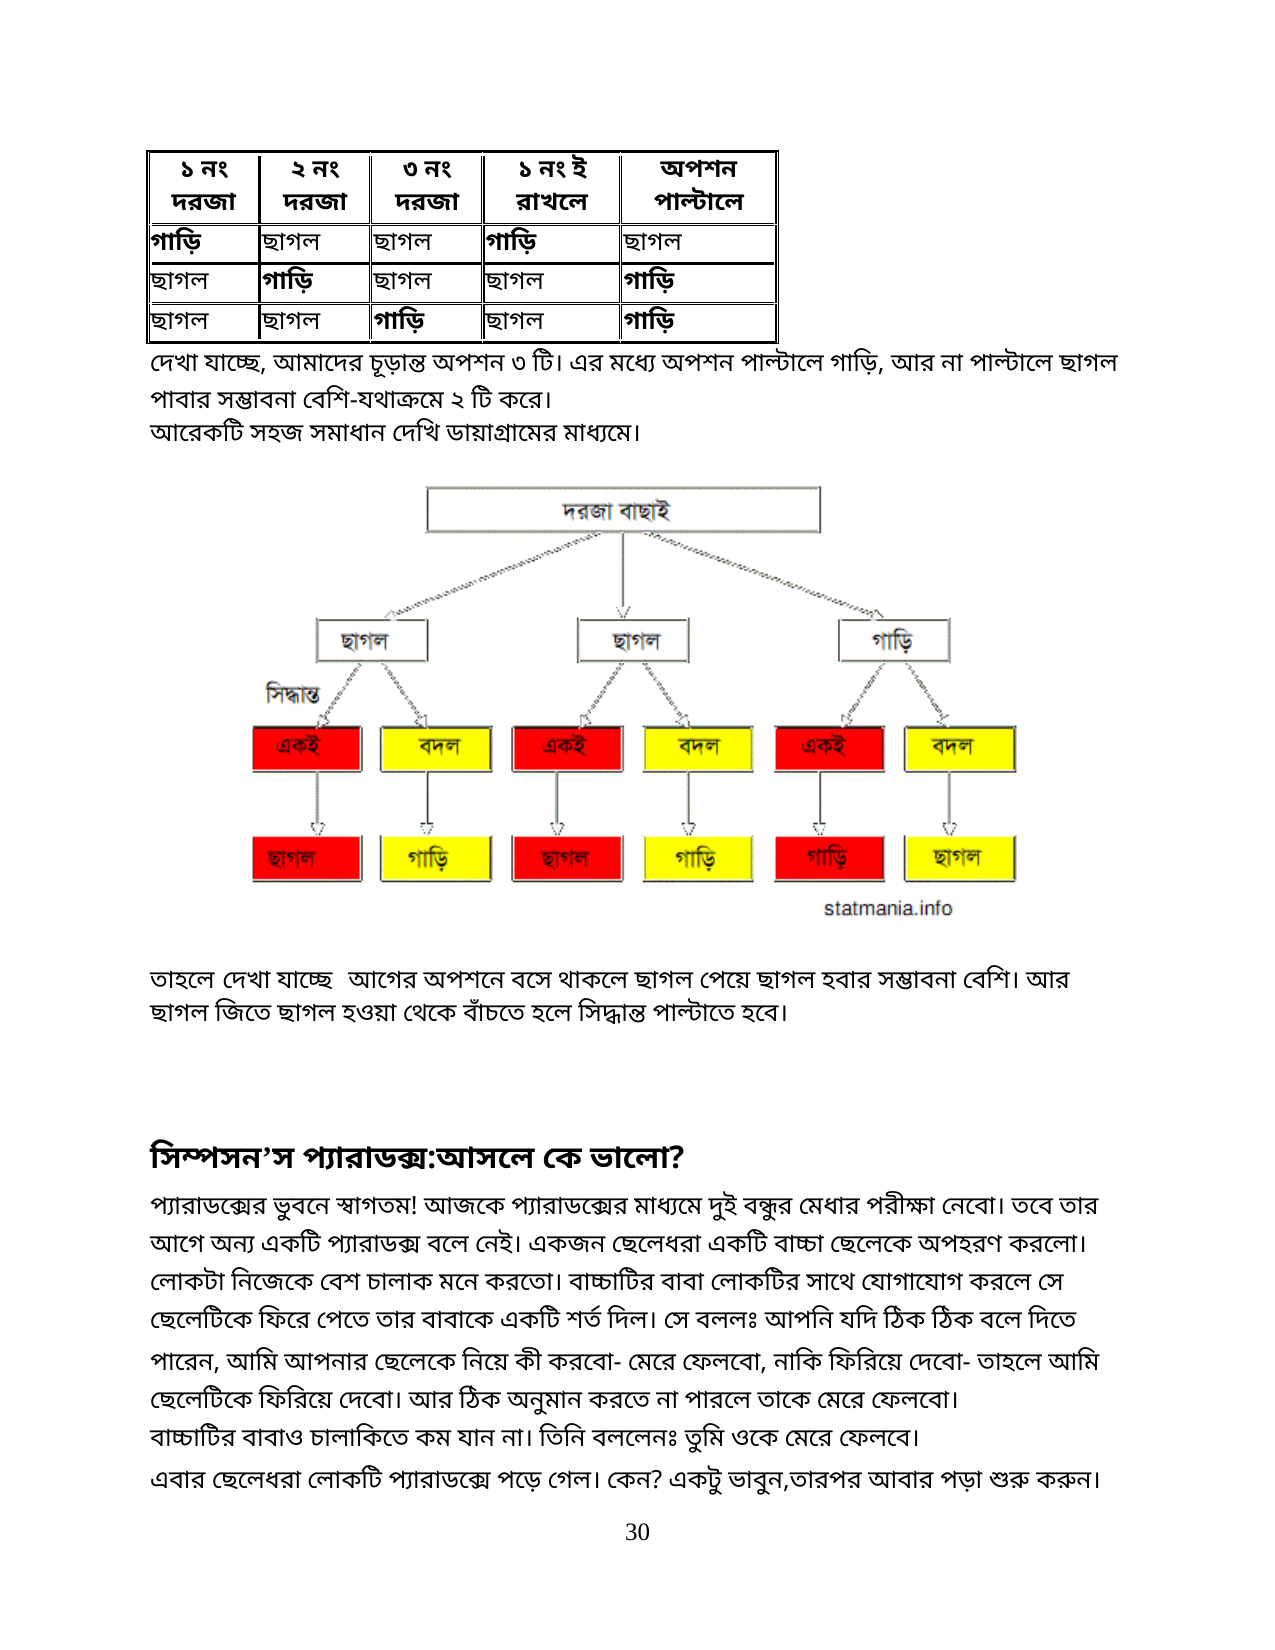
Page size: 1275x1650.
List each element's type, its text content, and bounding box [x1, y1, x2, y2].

text তাহলে দেখা যাচ্ছে আগের অপশনে বসে থাকলে ছাগল পেয়ে ছাগল হবার সম্ভাবনা বেশি। আর ছাগল জিতে ছাগল হওয়া থেকে বাঁচতে হলে সিদ্ধান্ত পাল্টাতে হবে। [150, 965, 1125, 1032]
table_cell ছাগল [148, 302, 259, 341]
table_cell ছাগল [259, 305, 371, 341]
table_cell গাড়ি [485, 226, 619, 262]
table_cell ছাগল [485, 265, 619, 302]
table_cell গাড়ি [261, 265, 369, 302]
table_header ২ নং দরজা [259, 153, 371, 223]
table_cell ছাগল [372, 265, 481, 302]
table_cell গাড়ি [621, 302, 777, 341]
text সিম্পসন’স প্যারাডক্স:আসলে কে ভালো? [150, 1135, 1125, 1181]
table_cell গাড়ি [371, 302, 483, 341]
table_cell ছাগল [261, 226, 369, 262]
text দেখা যাচ্ছে, আমাদের চূড়ান্ত অপশন ৩ টি। এর মধ্যে অপশন পাল্টালে গাড়ি, আর না পাল্টালে ছাগল পাবার সম্ভাবনা বেশি-যথাক্রমে ২ টি করে। [150, 344, 1125, 418]
table_cell গাড়ি [148, 223, 259, 262]
text আরেকটি সহজ সমাধান দেখি ডায়াগ্রামের মাধ্যমে। [150, 418, 1125, 452]
text বাচ্চাটির বাবাও চালাকিতে কম যান না। তিনি বললেনঃ তুমি ওকে মেরে ফেলবে। [150, 1424, 1125, 1457]
table_header ১ নং ই রাখলে [483, 153, 621, 223]
table_cell ছাগল [621, 223, 777, 262]
table_header অপশন পাল্টালে [621, 153, 775, 223]
text প্যারাডক্সের ভুবনে স্বাগতম! আজকে প্যারাডক্সের মাধ্যমে দুই বন্ধুর মেধার পরীক্ষা নেবো। তবে তার আগে অন্য একটি প্যারাডক্স বলে নেই। একজন ছেলেধরা একটি বাচ্চা ছেলেকে অপহরণ করলো। লোকটা নিজেকে বেশ চালাক মনে করতো। বাচ্চাটির বাবা লোকটির সাথে যোগাযোগ করলে সে ছেলেটিকে ফিরে পেতে তার বাবাকে একটি শর্ত দিল। সে বললঃ আপনি যদি ঠিক ঠিক বলে দিতে পারেন, আমি আপনার ছেলেকে নিয়ে কী করবো- মেরে ফেলবো, নাকি ফিরিয়ে দেবো- তাহলে আমি ছেলেটিকে ফিরিয়ে দেবো। আর ঠিক অনুমান করতে না পারলে তাকে মেরে ফেলবো। [150, 1188, 1125, 1419]
table_cell গাড়ি [622, 262, 775, 302]
table_cell ছাগল [372, 226, 481, 262]
text এবার ছেলেধরা লোকটি প্যারাডক্সে পড়ে গেল। কেন? একটু ভাবুন,তারপর আবার পড়া শুরু করুন। [150, 1462, 1125, 1499]
table_header ১ নং দরজা [150, 153, 259, 223]
table_cell ছাগল [150, 262, 258, 302]
table_cell ছাগল [483, 305, 621, 341]
table_header ৩ নং দরজা [371, 152, 483, 223]
picture [252, 485, 1023, 931]
